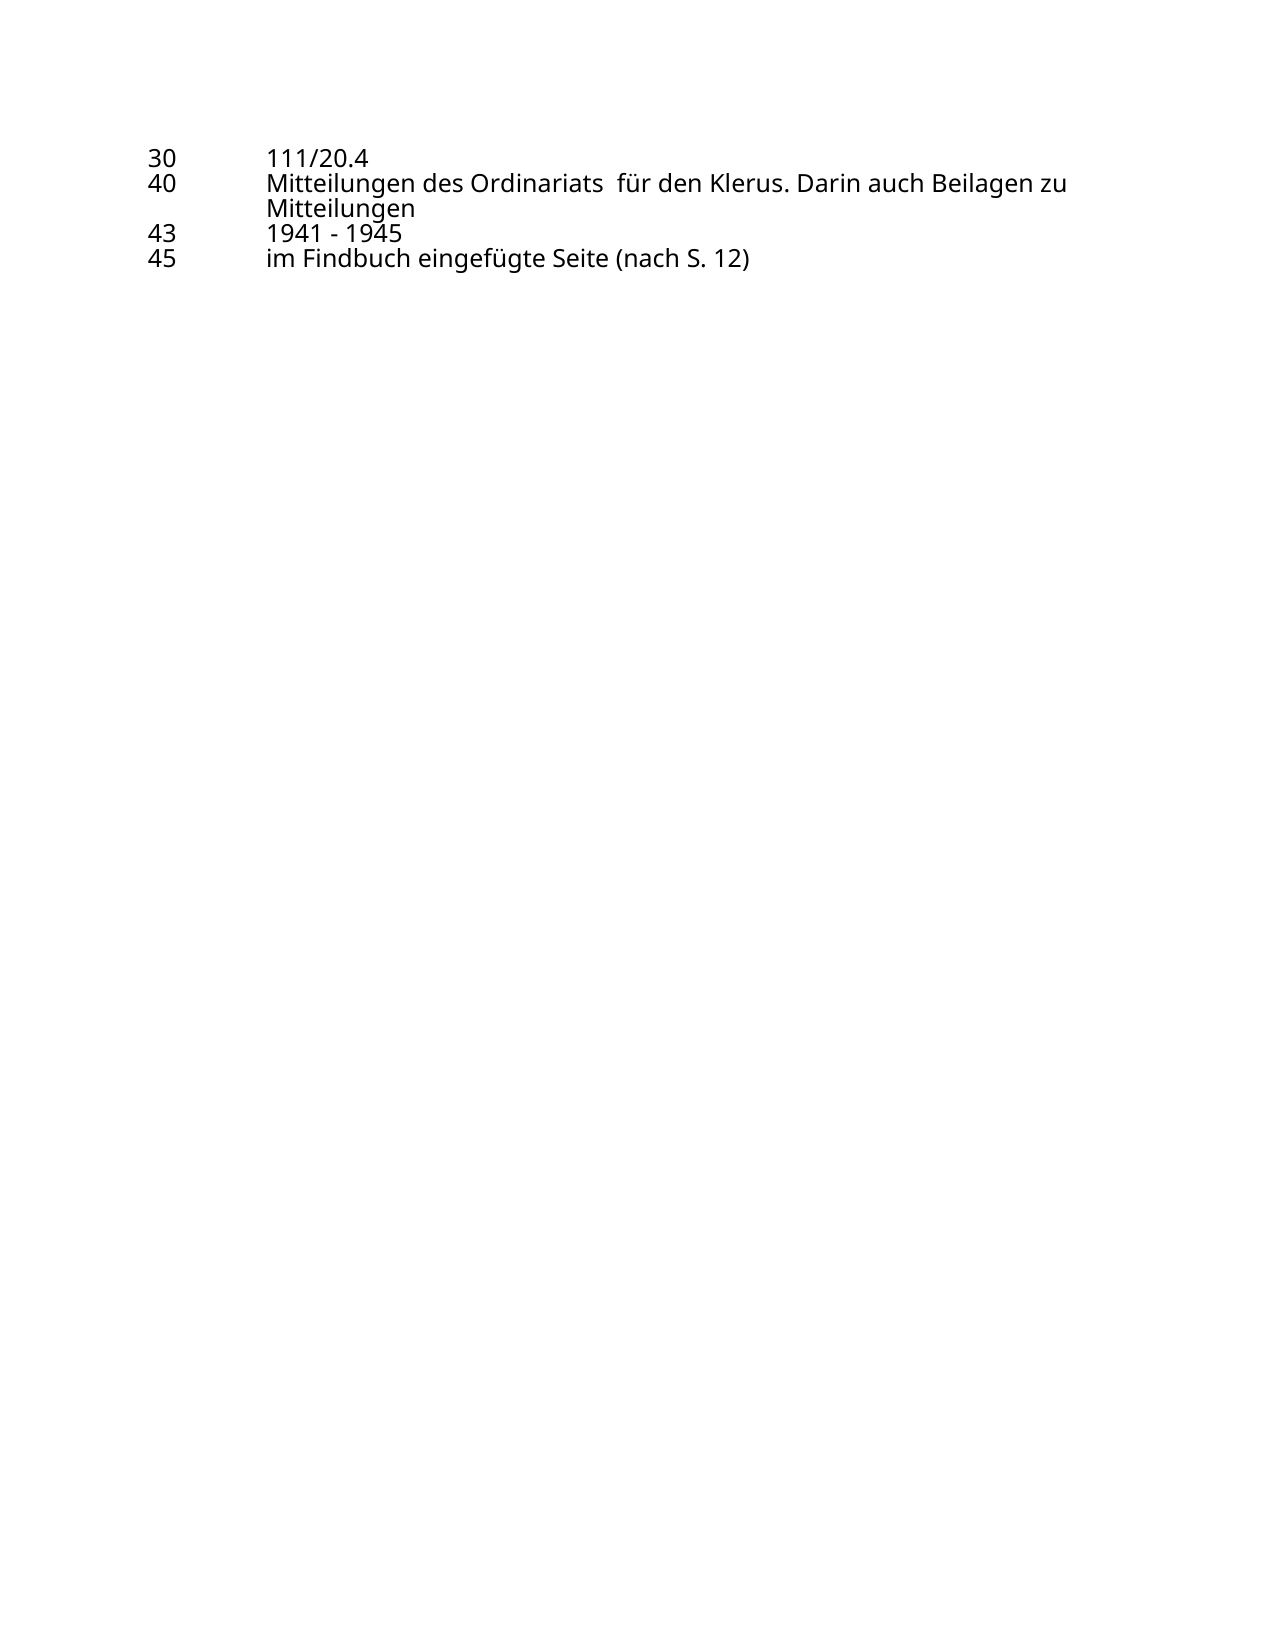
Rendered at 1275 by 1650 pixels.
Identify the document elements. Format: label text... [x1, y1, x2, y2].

text 43 1941 - 1945 [148, 223, 1127, 248]
text 45 im Findbuch eingefügte Seite (nach S. 12) [148, 248, 1127, 273]
text 30 111/20.4 [148, 148, 1127, 173]
text 40 t[Mitteilungen des Ordinariats <Bamberg> für den Klerus]t. Darin auch Beilagen zu Mitteilungen [148, 173, 1127, 223]
